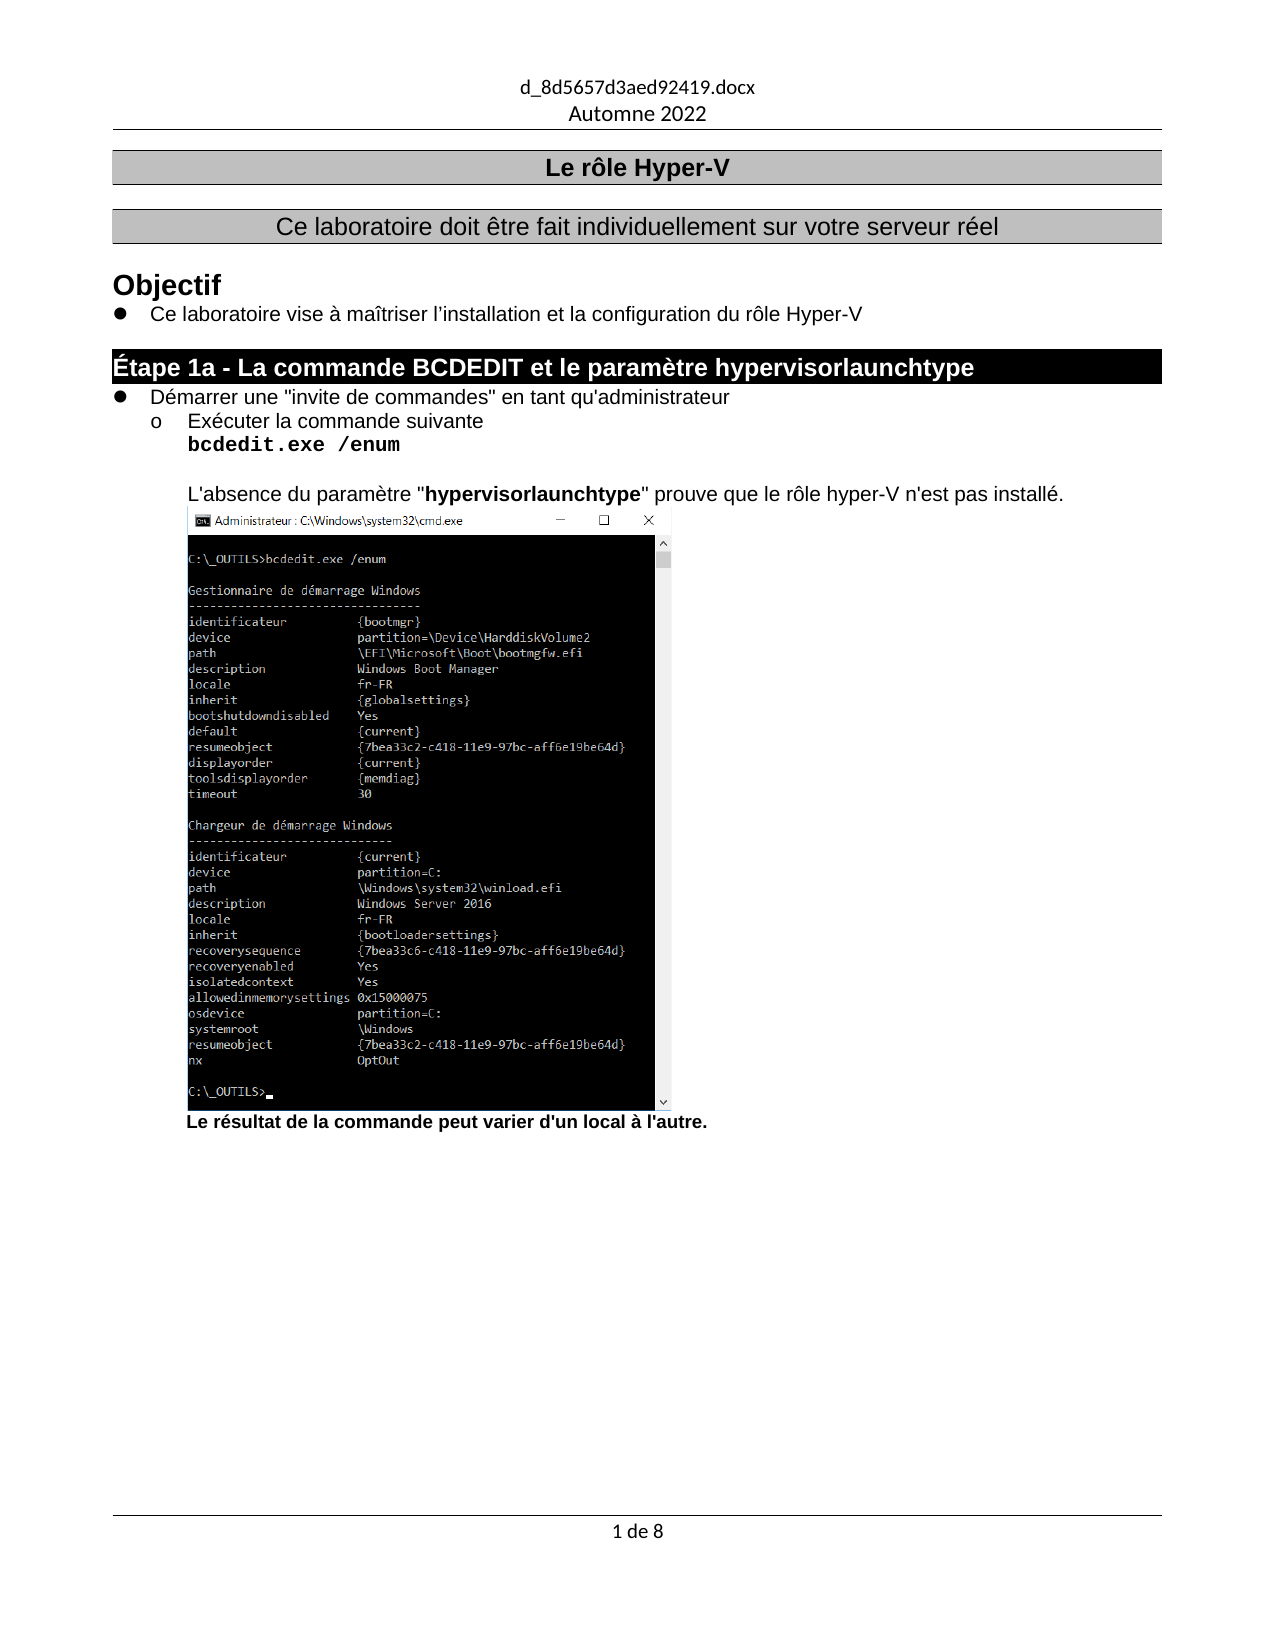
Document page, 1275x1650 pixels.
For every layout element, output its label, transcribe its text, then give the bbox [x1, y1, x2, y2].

list L'absence du paramètre "hypervisorlaunchtype" prouve que le rôle hyper-V n'est pas installé. [187, 482, 1162, 506]
text Ce laboratoire doit être fait individuellement sur votre serveur réel [112, 210, 1162, 244]
picture [187, 506, 672, 1111]
text Étape 1a - La commande BCDEDIT et le paramètre hypervisorlaunchtype [112, 351, 1162, 384]
list Exécuter la commande suivante [150, 408, 1162, 434]
text Objectif [112, 268, 1162, 301]
list Ce laboratoire vise à maîtriser l’installation et la configuration du rôle Hyper-V [112, 301, 1162, 326]
list Le résultat de la commande peut varier d'un local à l'autre. [112, 1111, 1162, 1132]
list Démarrer une "invite de commandes" en tant qu'administrateur [112, 384, 1162, 408]
list bcdedit.exe /enum [187, 434, 1162, 458]
text Le rôle Hyper-V [112, 151, 1162, 185]
